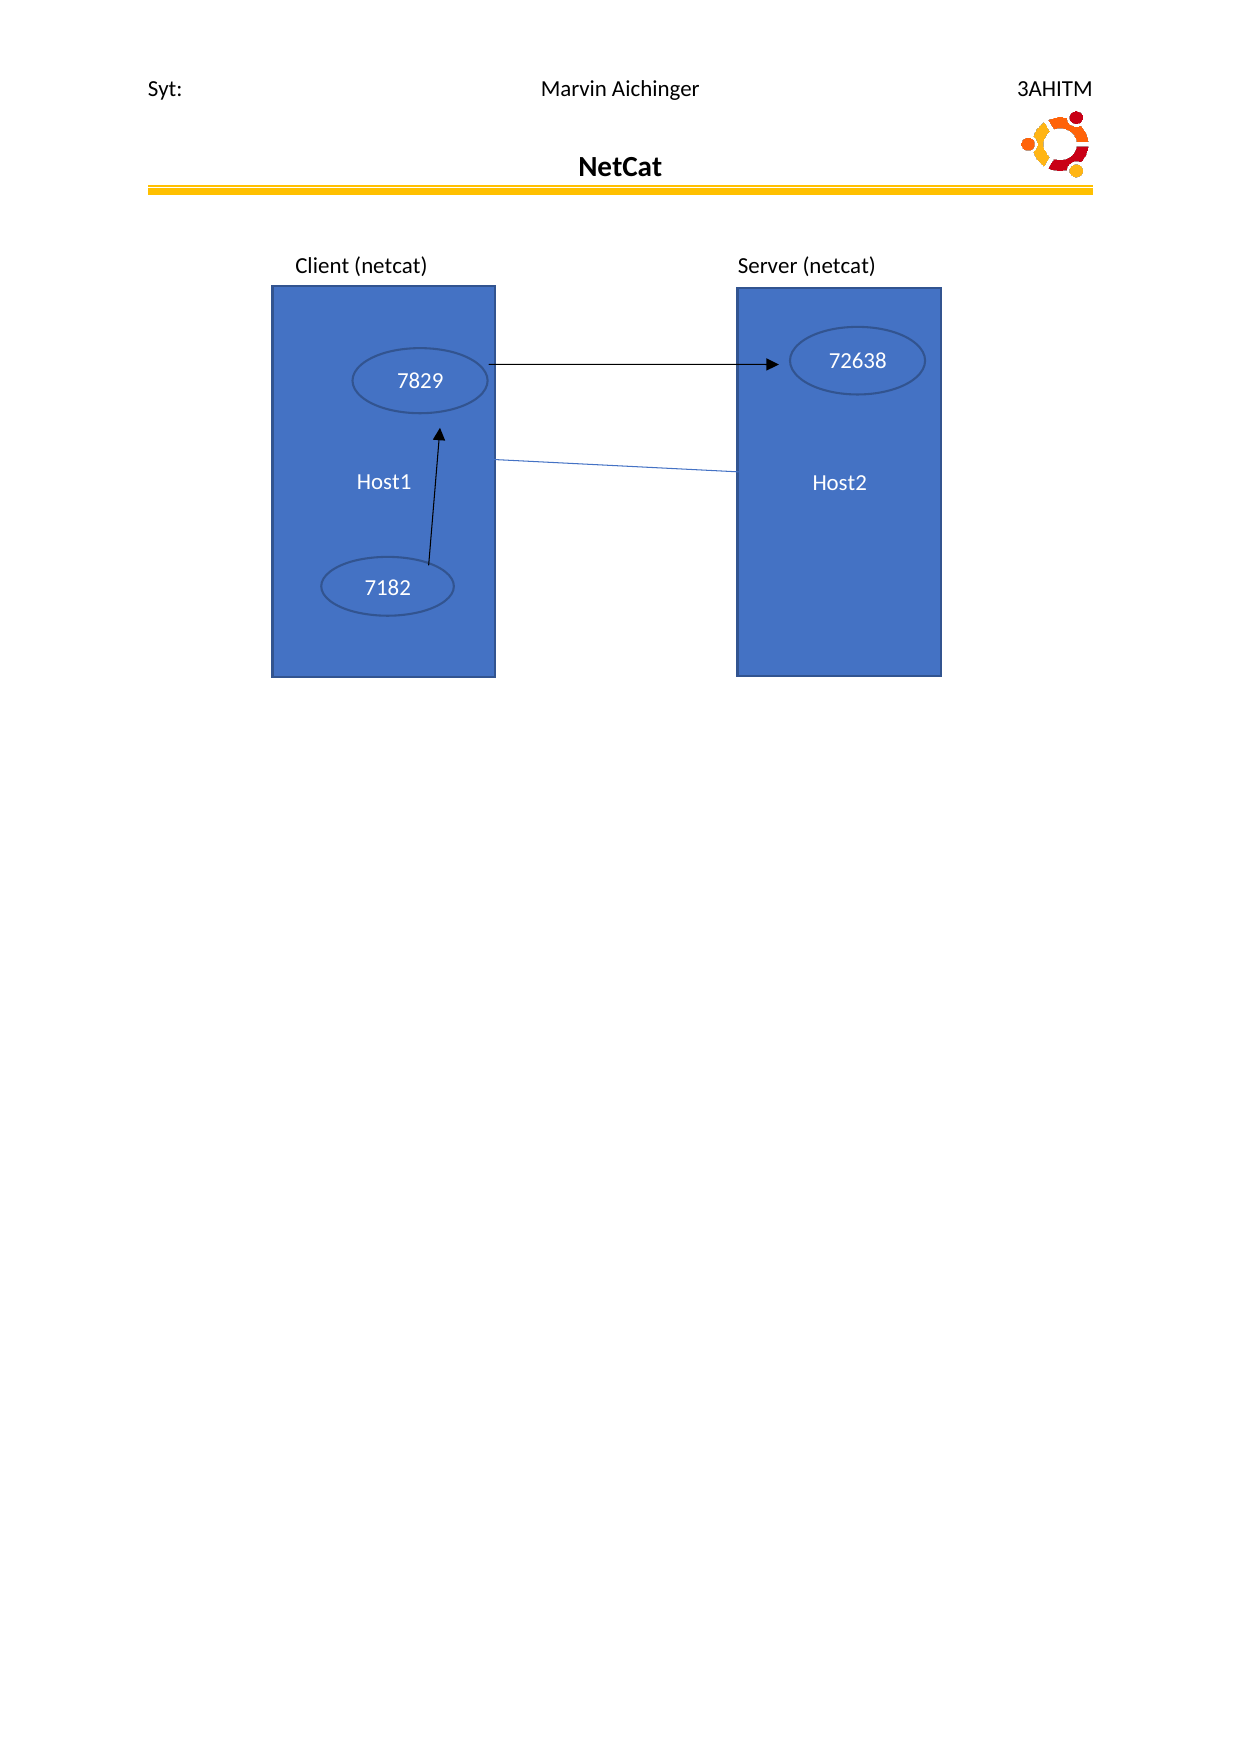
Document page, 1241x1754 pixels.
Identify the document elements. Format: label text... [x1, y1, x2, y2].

picture [1018, 108, 1091, 148]
text NetCat [148, 148, 1093, 185]
text Client (netcat) Server (netcat) [148, 251, 1093, 279]
